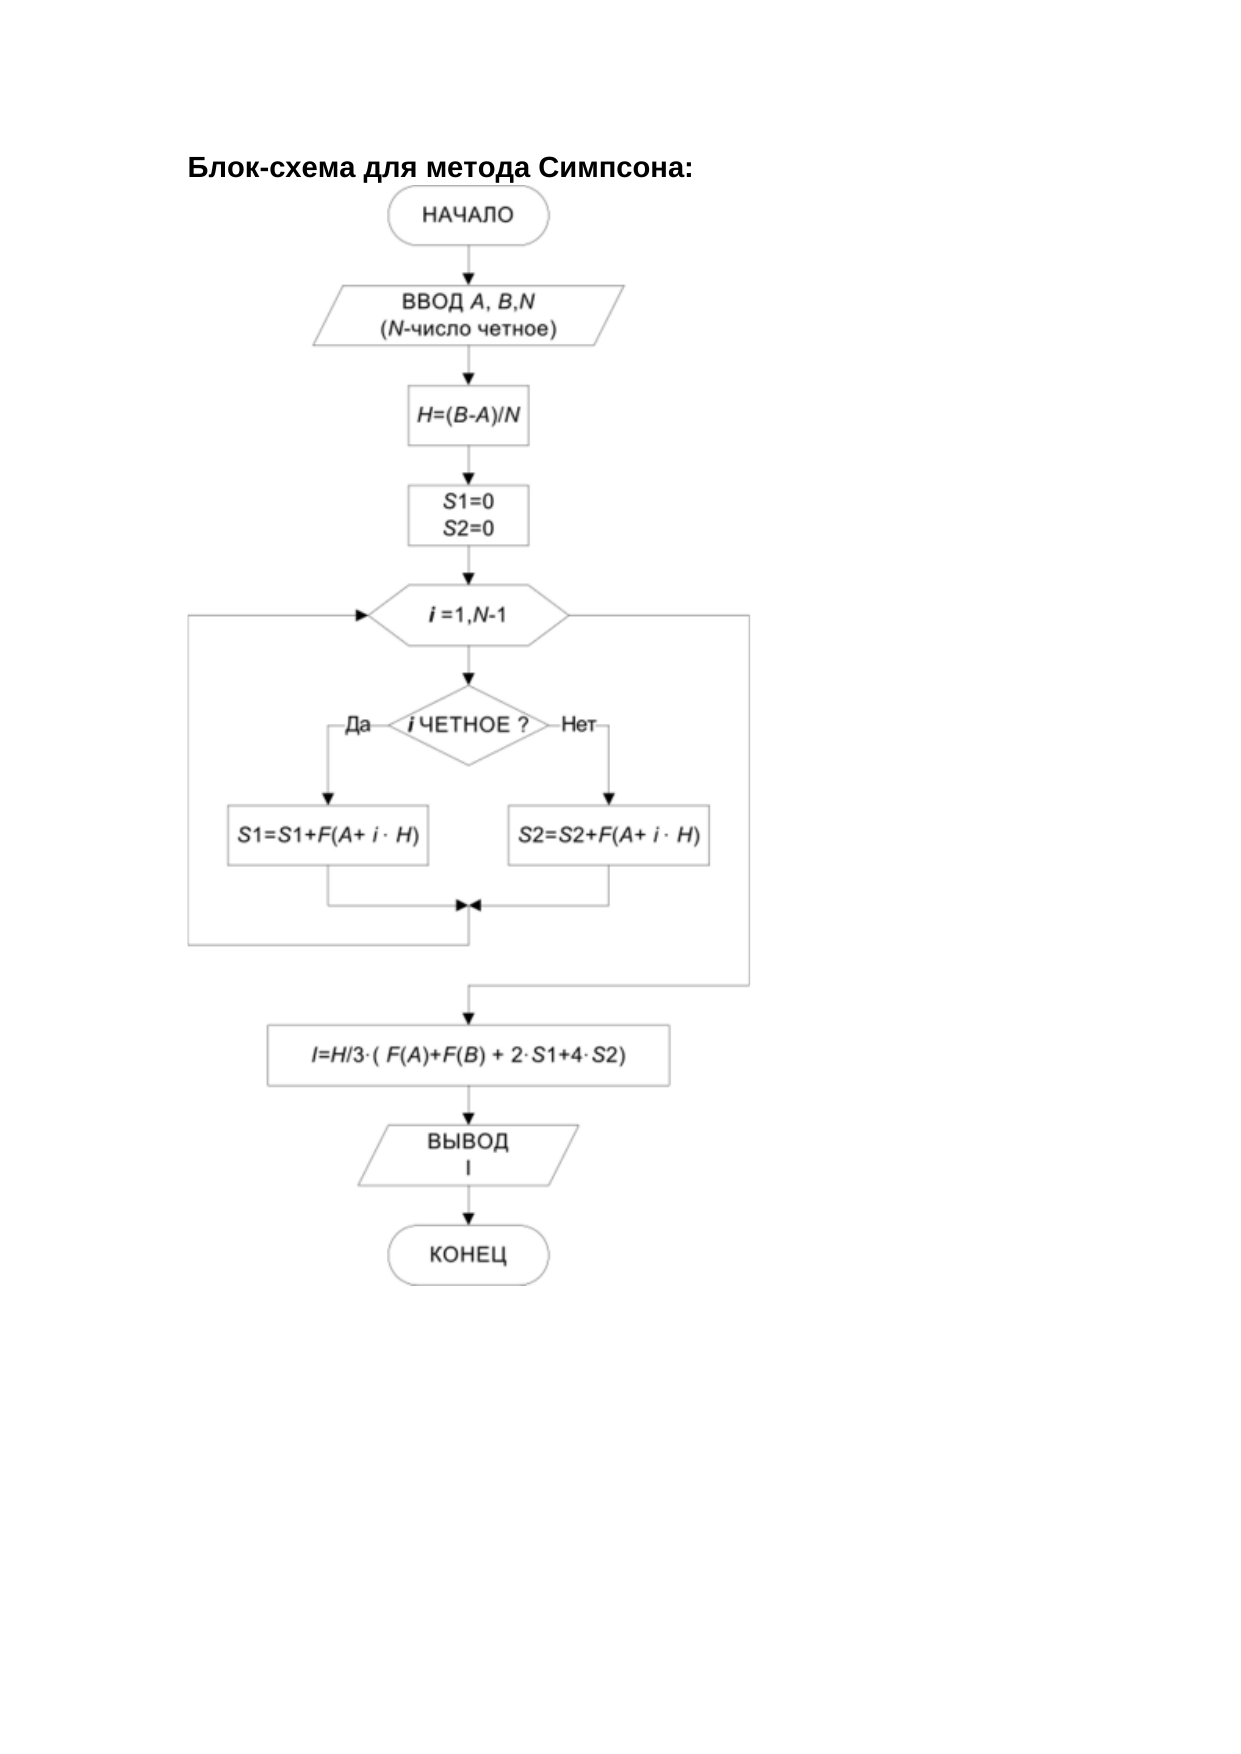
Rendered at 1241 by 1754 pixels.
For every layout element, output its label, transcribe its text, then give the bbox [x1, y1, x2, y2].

picture [187, 185, 750, 1286]
